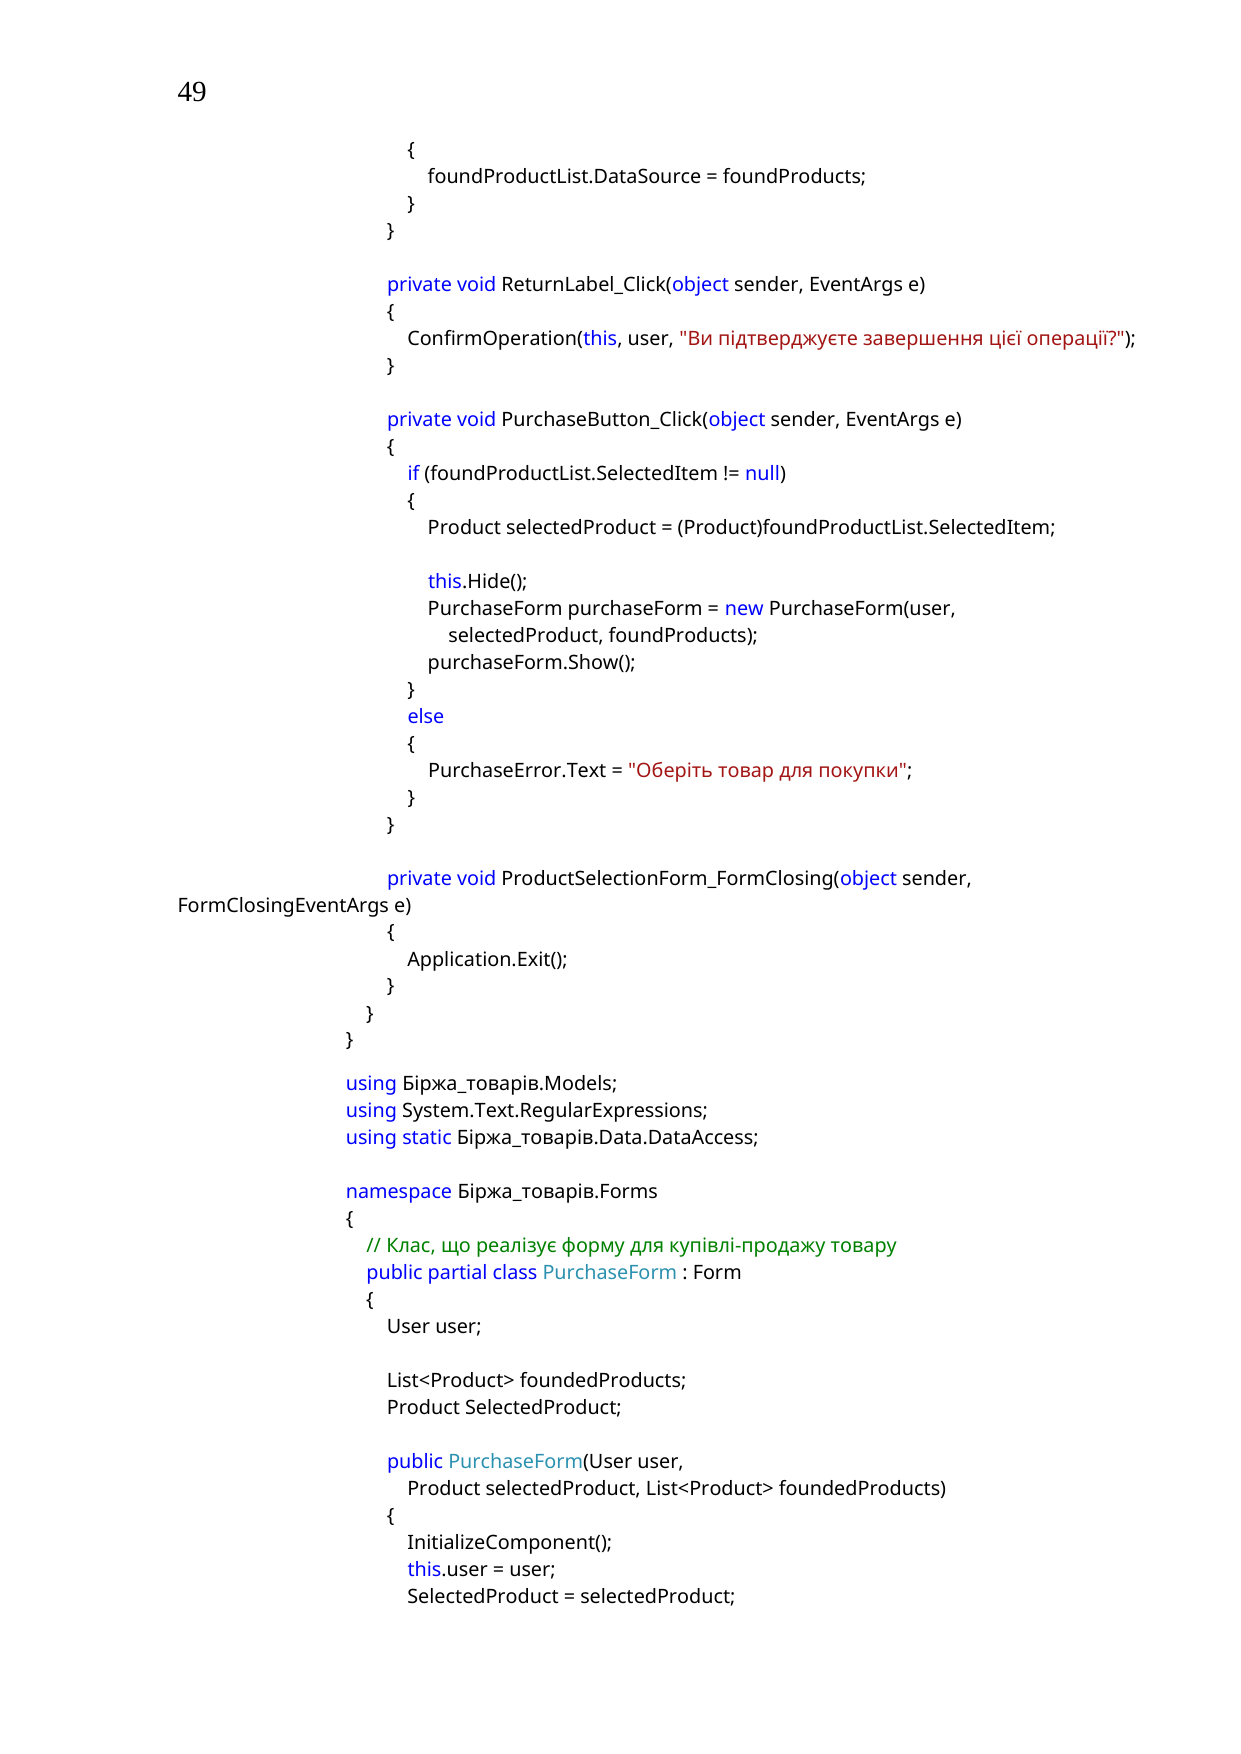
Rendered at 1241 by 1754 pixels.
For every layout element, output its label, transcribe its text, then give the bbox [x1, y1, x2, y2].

text else [177, 702, 1152, 729]
text Product selectedProduct, List<Product> foundedProducts) [177, 1474, 1152, 1501]
text foundProductList.DataSource = foundProducts; [177, 162, 1152, 189]
text namespace Біржа_товарів.Forms [177, 1177, 1152, 1204]
text InitializeComponent(); [177, 1528, 1152, 1555]
text this.user = user; [177, 1555, 1152, 1582]
text public PurchaseForm(User user, [177, 1447, 1152, 1474]
text // Клас, що реалізує форму для купівлі-продажу товару [177, 1231, 1152, 1258]
text using System.Text.RegularExpressions; [177, 1096, 1152, 1123]
text { [177, 135, 1152, 162]
text purchaseForm.Show(); [177, 648, 1152, 675]
text } [177, 189, 1152, 216]
text this.Hide(); [177, 567, 1152, 594]
text Application.Exit(); [177, 945, 1152, 972]
text { [177, 1285, 1152, 1312]
text private void ProductSelectionForm_FormClosing(object sender, FormClosingEventArgs e) [177, 864, 1152, 918]
text } [177, 351, 1152, 378]
text PurchaseError.Text = "Оберіть товар для покупки"; [177, 756, 1152, 783]
text { [177, 432, 1152, 459]
text { [177, 918, 1152, 945]
text Product selectedProduct = (Product)foundProductList.SelectedItem; [177, 513, 1152, 540]
text { [177, 729, 1152, 756]
text { [177, 1204, 1152, 1231]
text } [177, 1026, 1152, 1053]
text if (foundProductList.SelectedItem != null) [177, 459, 1152, 486]
text { [177, 486, 1152, 513]
text User user; [177, 1312, 1152, 1339]
text { [177, 297, 1152, 324]
text { [177, 1501, 1152, 1528]
text ConfirmOperation(this, user, "Ви підтверджуєте завершення цієї операції?"); [177, 324, 1152, 351]
text using Біржа_товарів.Models; [177, 1069, 1152, 1096]
text } [177, 675, 1152, 702]
text PurchaseForm purchaseForm = new PurchaseForm(user, [177, 594, 1152, 621]
text private void PurchaseButton_Click(object sender, EventArgs e) [177, 405, 1152, 432]
text selectedProduct, foundProducts); [177, 621, 1152, 648]
text SelectedProduct = selectedProduct; [177, 1582, 1152, 1609]
text } [177, 810, 1152, 837]
text Product SelectedProduct; [177, 1393, 1152, 1420]
text public partial class PurchaseForm : Form [177, 1258, 1152, 1285]
text List<Product> foundedProducts; [177, 1366, 1152, 1393]
text using static Біржа_товарів.Data.DataAccess; [177, 1123, 1152, 1150]
text } [177, 972, 1152, 999]
text } [177, 216, 1152, 243]
text } [177, 999, 1152, 1026]
text private void ReturnLabel_Click(object sender, EventArgs e) [177, 270, 1152, 297]
text } [177, 783, 1152, 810]
